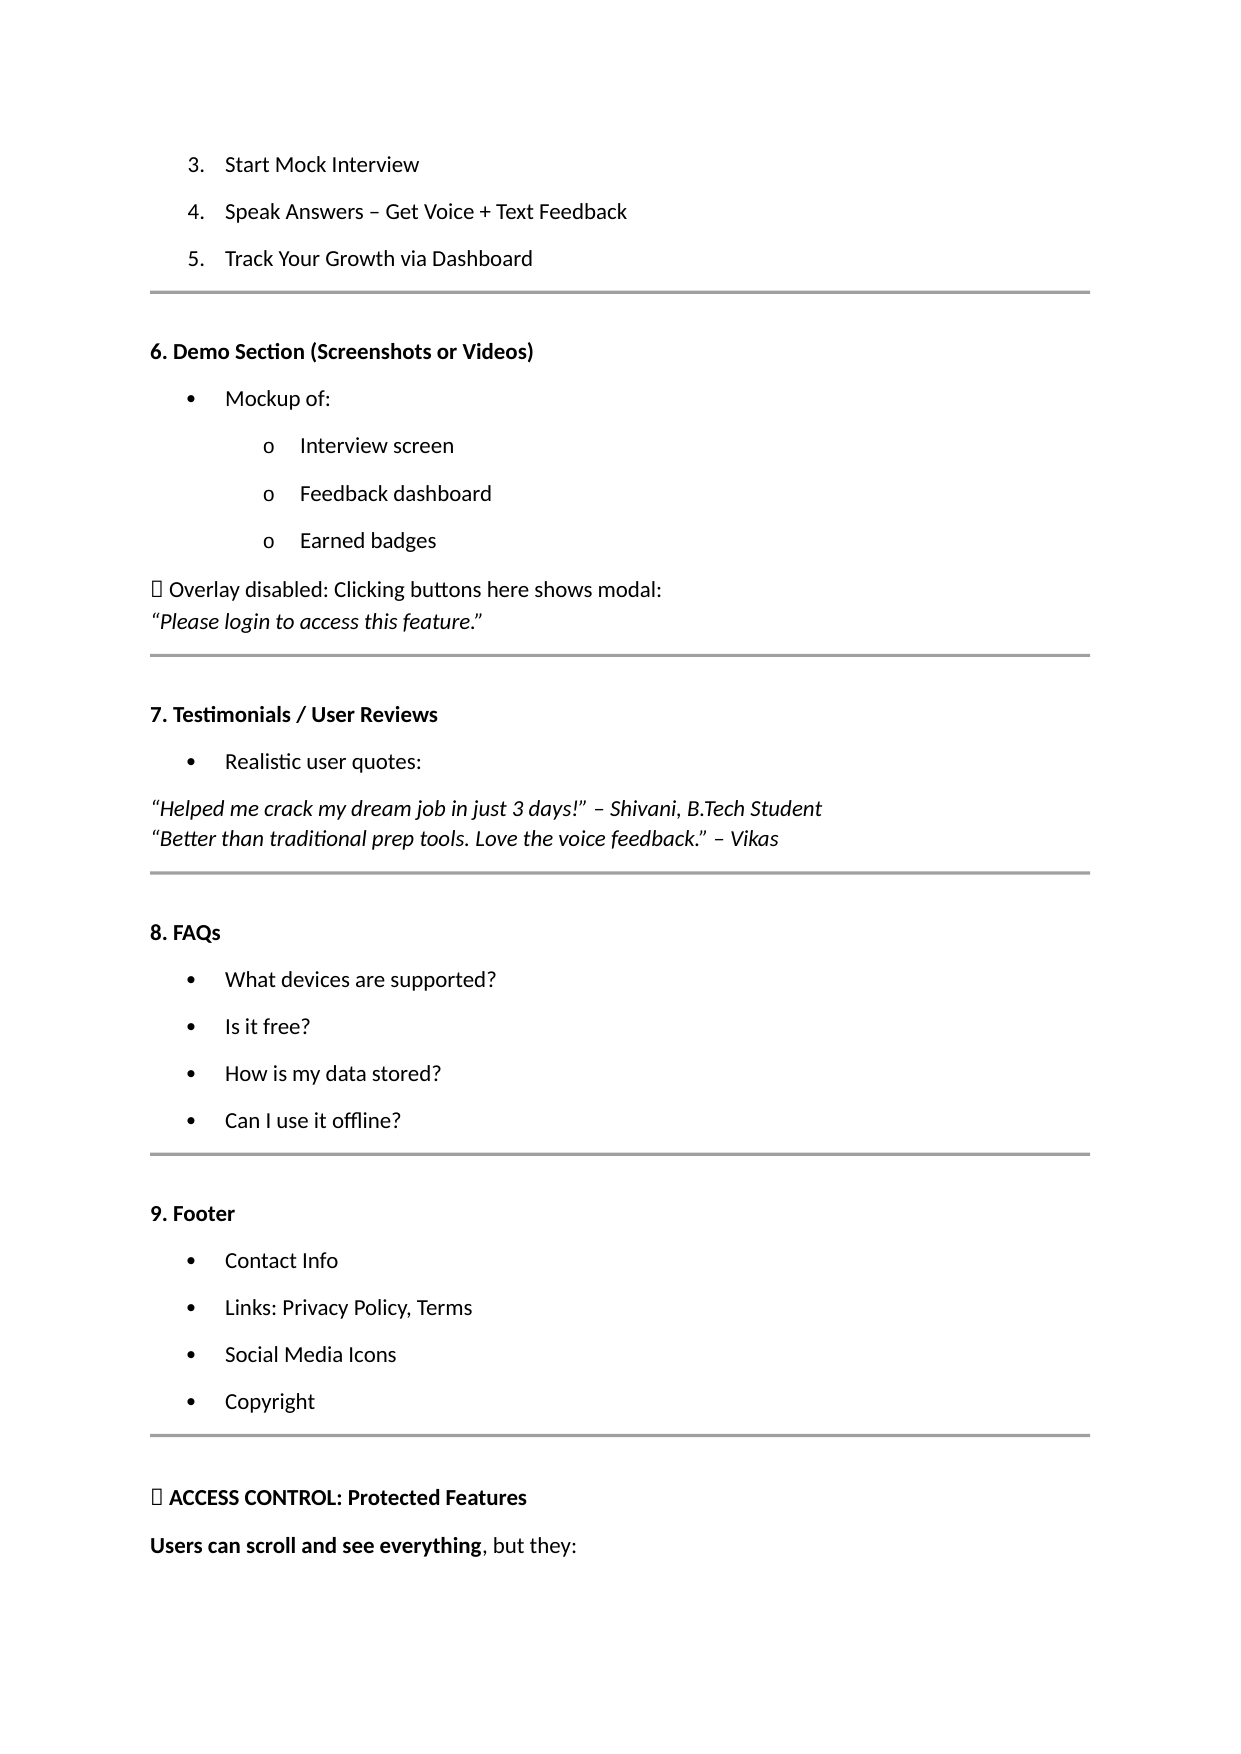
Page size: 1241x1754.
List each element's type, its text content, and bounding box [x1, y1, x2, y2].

list Feedback dashboard [262, 479, 1090, 507]
list Contact Info [187, 1246, 1090, 1274]
list Earned badges [262, 526, 1090, 554]
list Social Media Icons [187, 1340, 1090, 1368]
text 🔐 ACCESS CONTROL: Protected Features [150, 1481, 1090, 1512]
list Speak Answers – Get Voice + Text Feedback [187, 197, 1090, 225]
list Track Your Growth via Dashboard [187, 244, 1090, 272]
text 7. Testimonials / User Reviews [150, 701, 1090, 729]
text 6. Demo Section (Screenshots or Videos) [150, 337, 1090, 366]
text “Helped me crack my dream job in just 3 days!” – Shivani, B.Tech Student “Better than traditional prep tools. Love the voice feedback.” – Vikas [150, 794, 1090, 853]
list Links: Privacy Policy, Terms [187, 1293, 1090, 1321]
list What devices are supported? [187, 965, 1090, 993]
text 🔐 Overlay disabled: Clicking buttons here shows modal: “Please login to access this feature.” [150, 573, 1090, 635]
list Mockup of: [187, 384, 1090, 412]
text Users can scroll and see everything, but they: [150, 1531, 1090, 1559]
list Interview screen [262, 431, 1090, 460]
list Copyright [187, 1387, 1090, 1415]
list Realistic user quotes: [187, 747, 1090, 776]
text 9. Footer [150, 1199, 1090, 1228]
text 8. FAQs [150, 918, 1090, 946]
list Can I use it offline? [187, 1106, 1090, 1134]
list Start Mock Interview [187, 150, 1090, 178]
list How is my data stored? [187, 1059, 1090, 1087]
list Is it free? [187, 1012, 1090, 1040]
